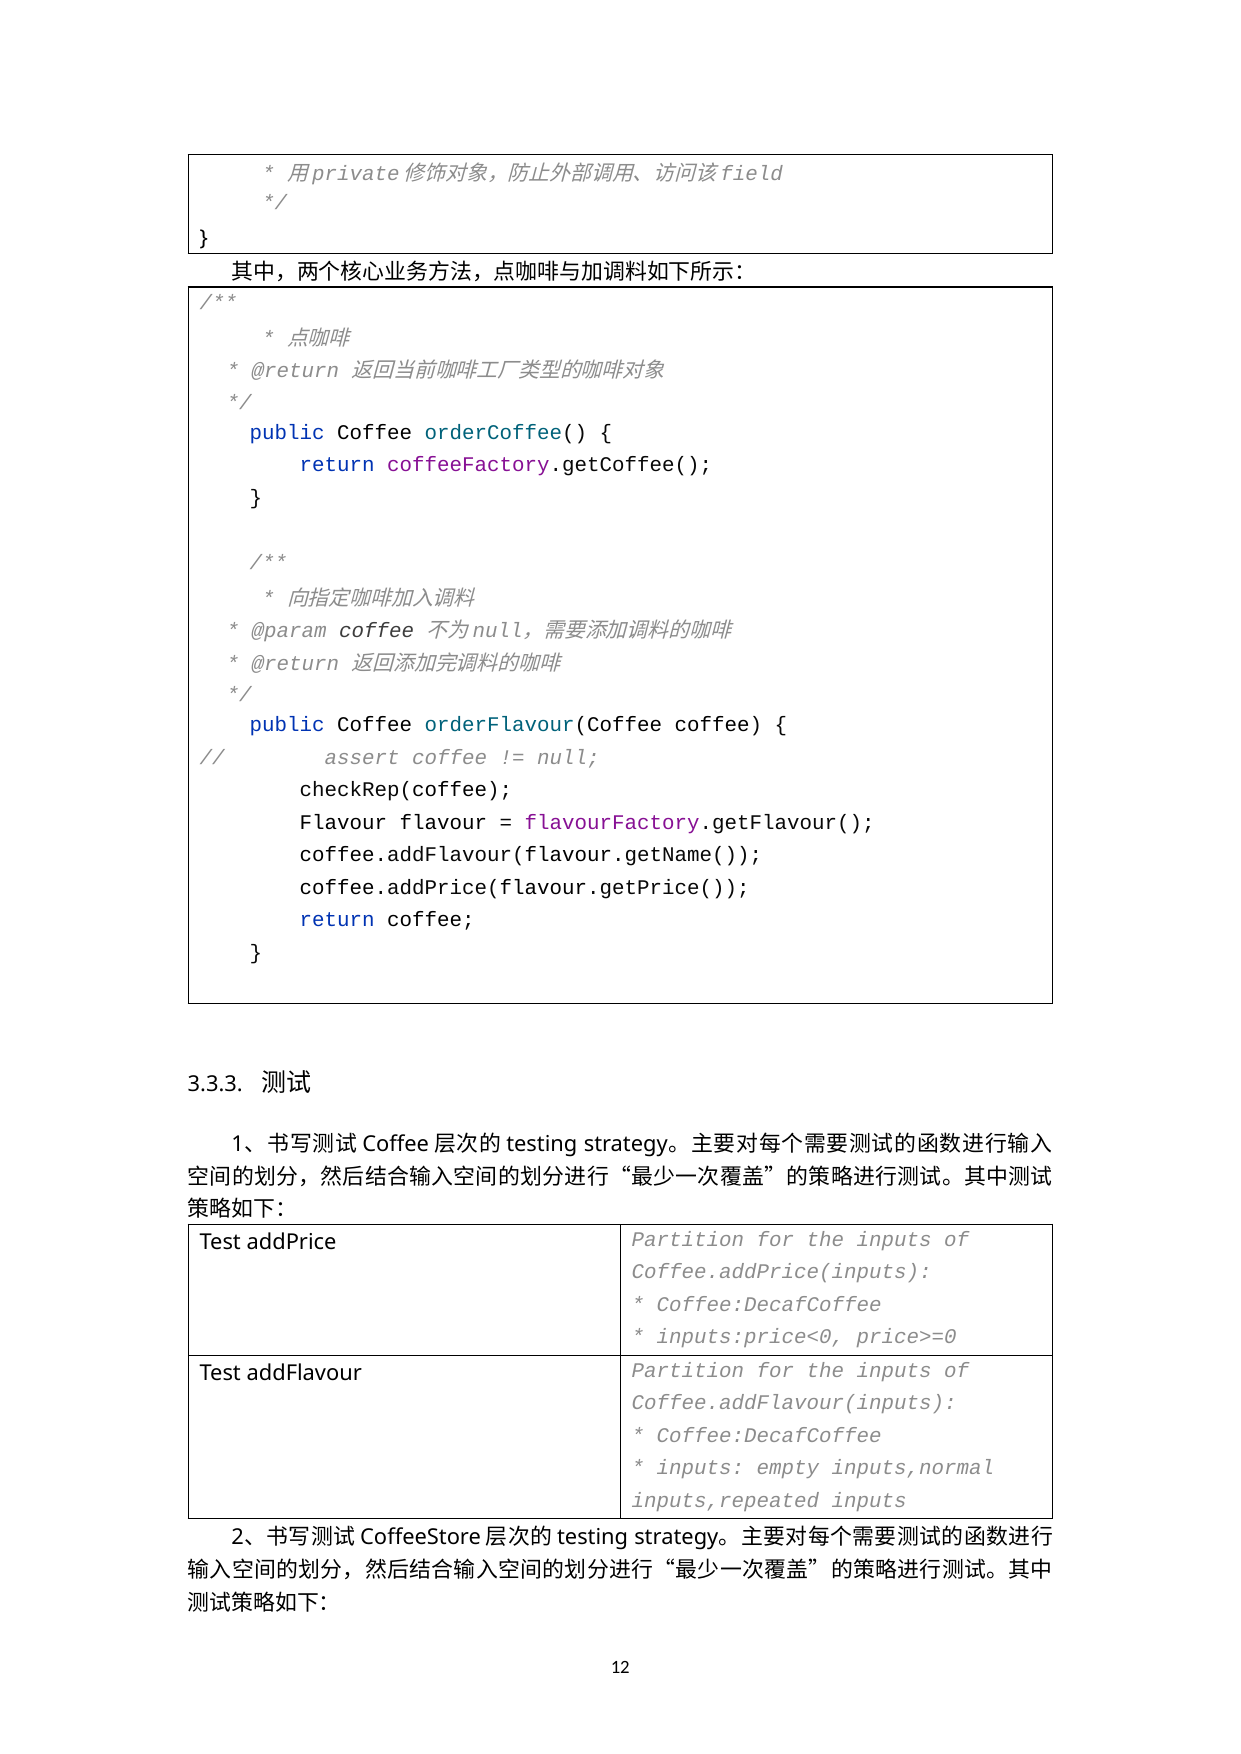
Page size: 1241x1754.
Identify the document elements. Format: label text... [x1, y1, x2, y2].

table_header Test addPrice [189, 1225, 620, 1354]
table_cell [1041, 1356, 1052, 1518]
table_cell Test addFlavour [189, 1356, 620, 1518]
list 测试 [187, 1048, 1053, 1113]
text 其中，两个核心业务方法，点咖啡与加调料如下所示： [187, 254, 1053, 286]
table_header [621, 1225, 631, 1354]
text 2、书写测试CoffeeStore层次的testing strategy。主要对每个需要测试的函数进行输入空间的划分，然后结合输入空间的划分进行“最少一次覆盖”的策略进行测试。其中测试策略如下： [187, 1519, 1053, 1617]
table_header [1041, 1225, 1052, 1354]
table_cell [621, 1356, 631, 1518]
text 1、书写测试Coffee层次的testing strategy。主要对每个需要测试的函数进行输入空间的划分，然后结合输入空间的划分进行“最少一次覆盖”的策略进行测试。其中测试策略如下： [187, 1126, 1053, 1223]
table_header /** * 点咖啡 * @return 返回当前咖啡工厂类型的咖啡对象 */ public Coffee orderCoffee() { return coffeeFactory.getCoffee(); } /** * 向指定咖啡加入调料 * @param coffee 不为null，需要添加调料的咖啡 * @return 返回添加完调料的咖啡 */ public Coffee orderFlavour(Coffee coffee) { // assert coffee != null; checkRep(coffee); Flavour flavour = flavourFactory.getFlavour(); coffee.addFlavour(flavour.getName()); coffee.addPrice(flavour.getPrice()); return coffee; } [189, 288, 1052, 1002]
